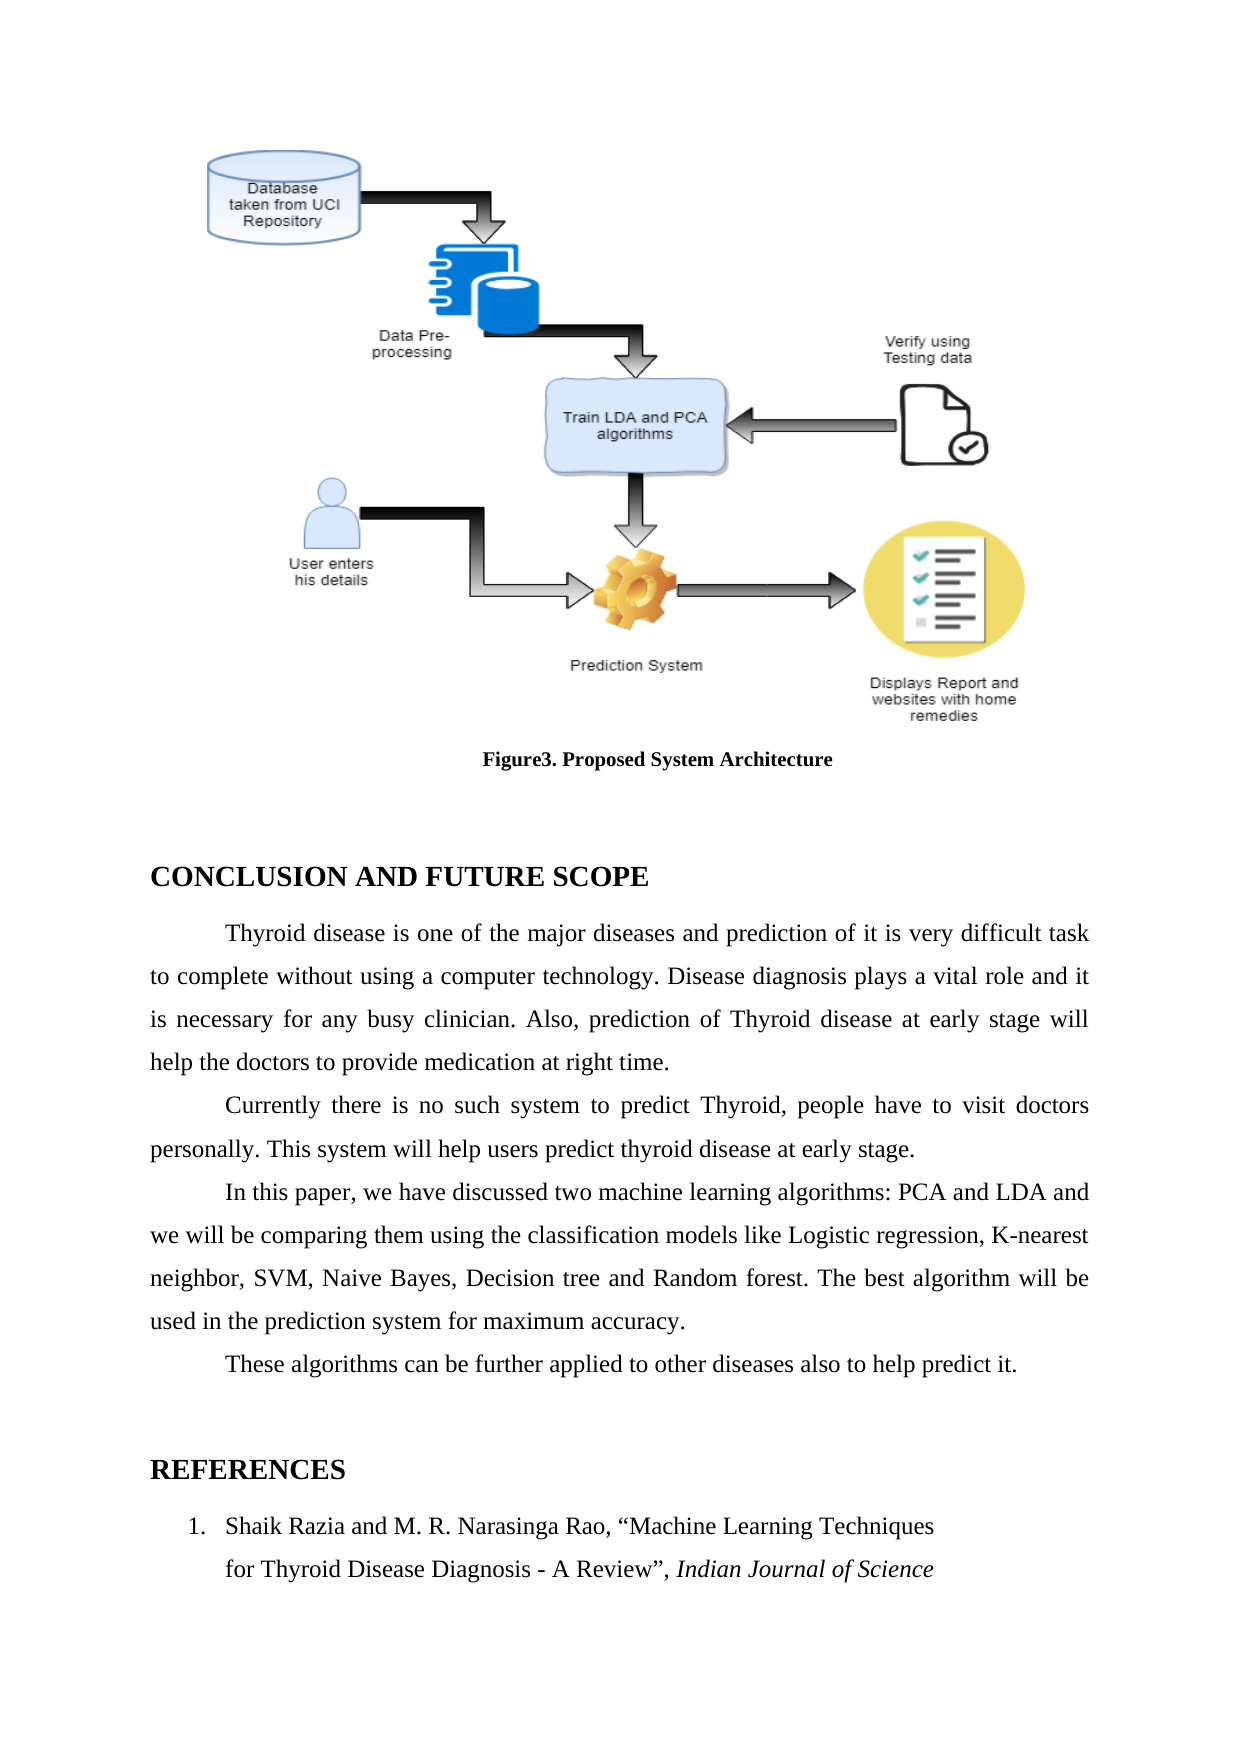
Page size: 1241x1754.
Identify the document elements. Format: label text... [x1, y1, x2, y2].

subtitle REFERENCES [150, 1452, 1090, 1486]
text Figure3. Proposed System Architecture [225, 747, 1090, 771]
subtitle CONCLUSION AND FUTURE SCOPE [150, 859, 1090, 893]
picture [207, 150, 1034, 735]
text Currently there is no such system to predict Thyroid, people have to visit doctors personally. This system will help users predict thyroid disease at early stage. [150, 1091, 1090, 1162]
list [187, 1511, 940, 1583]
text These algorithms can be further applied to other diseases also to help predict it. [150, 1349, 1090, 1378]
text Thyroid disease is one of the major diseases and prediction of it is very difficult task to complete without using a computer technology. Disease diagnosis plays a vital role and it is necessary for any busy clinician. Also, prediction of Thyroid disease at early stage will help the doctors to provide medication at right time. [150, 918, 1090, 1076]
text In this paper, we have discussed two machine learning algorithms: PCA and LDA and we will be comparing them using the classification models like Logistic regression, K-nearest neighbor, SVM, Naive Bayes, Decision tree and Random forest. The best algorithm will be used in the prediction system for maximum accuracy. [150, 1177, 1090, 1335]
